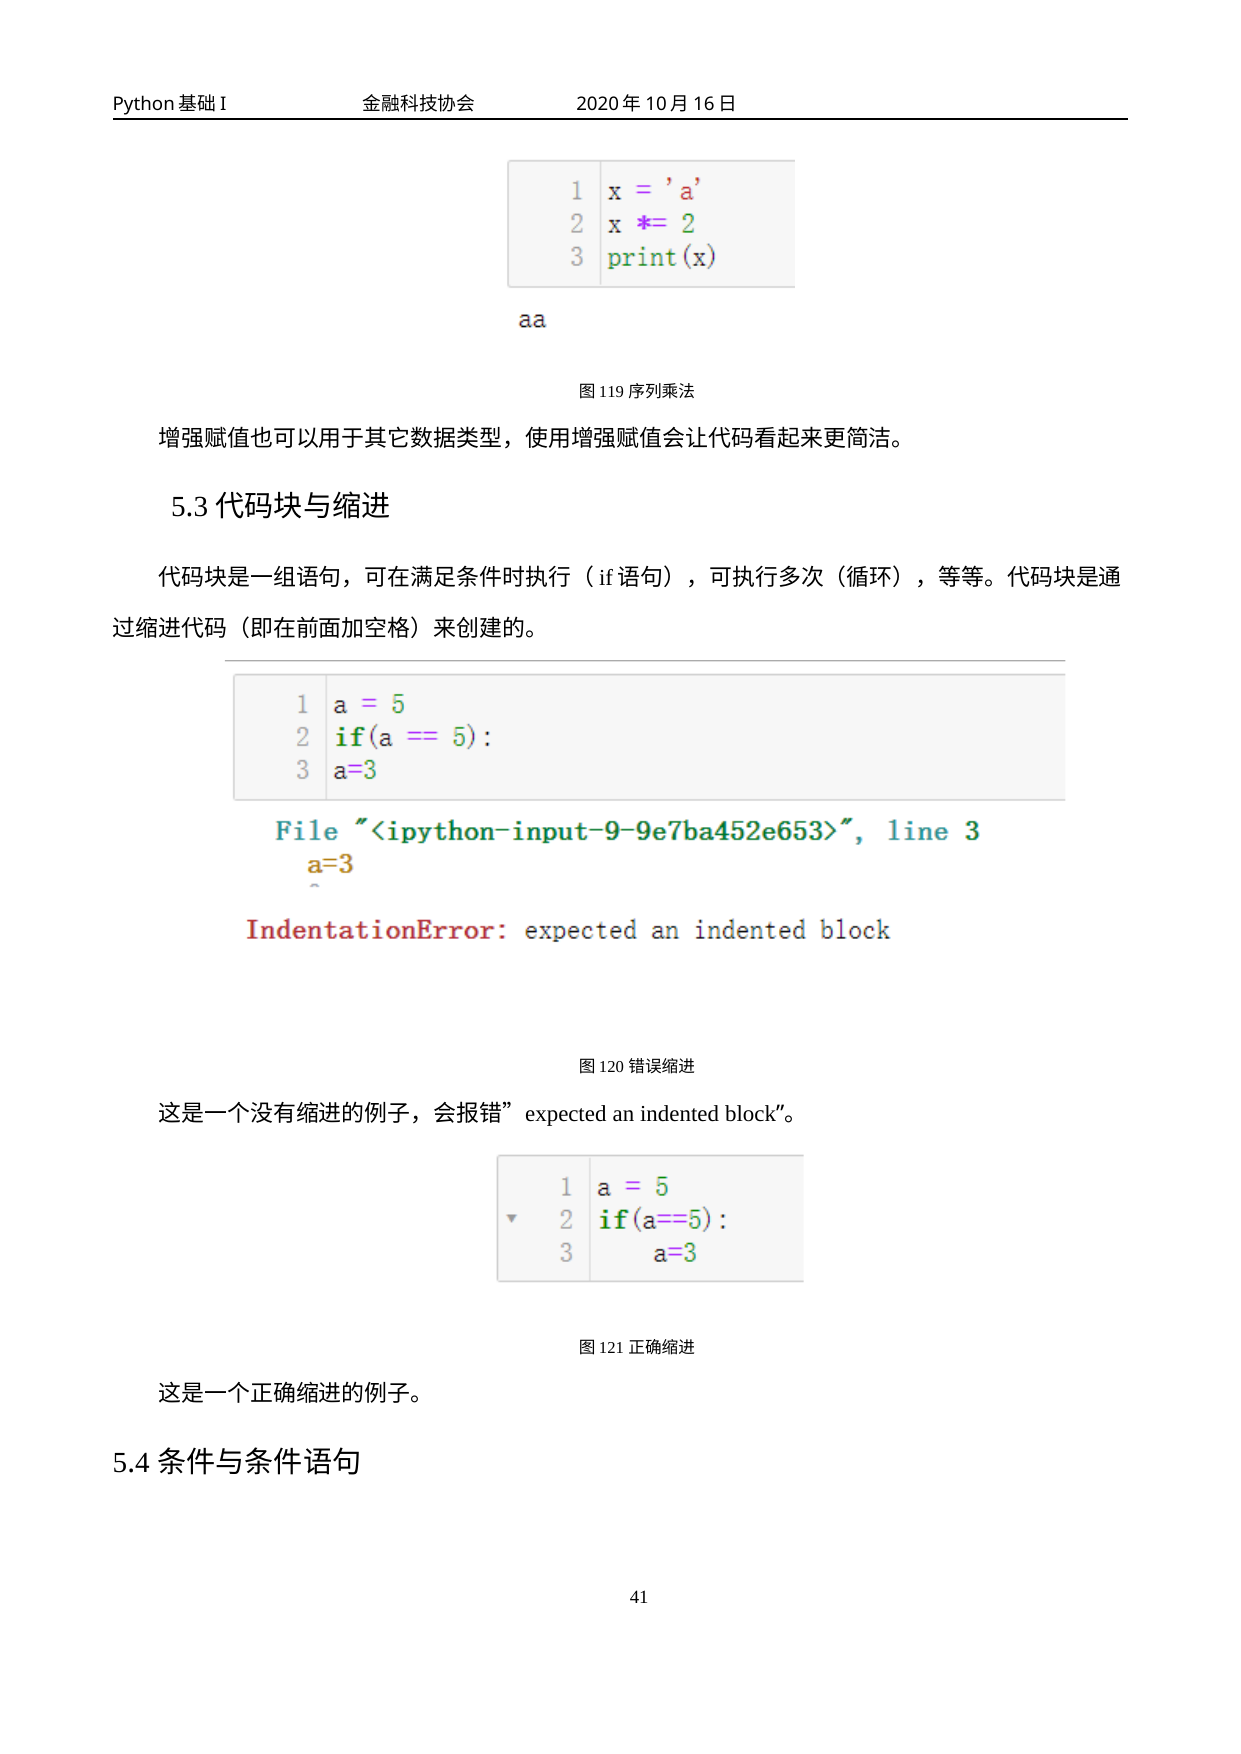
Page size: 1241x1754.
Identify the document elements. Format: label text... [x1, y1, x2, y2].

text 这是一个没有缩进的例子，会报错”expected an indented block”。 [112, 1094, 1128, 1128]
text 代码块是一组语句，可在满足条件时执行（ if语句），可执行多次（循环），等等。代码块是通过缩进代码（即在前面加空格）来创建的。 [112, 559, 1128, 643]
text 图120 错误缩进 [112, 1048, 1128, 1082]
subtitle 5.3 代码块与缩进 [112, 469, 1128, 537]
text 图121 正确缩进 [112, 1329, 1128, 1363]
text 图119 序列乘法 [112, 373, 1128, 407]
text 这是一个正确缩进的例子。 [112, 1375, 1128, 1409]
text 增强赋值也可以用于其它数据类型，使用增强赋值会让代码看起来更简洁。 [112, 419, 1128, 453]
picture [495, 155, 795, 337]
picture [224, 660, 1066, 1011]
subtitle 5.4 条件与条件语句 [112, 1425, 1128, 1493]
picture [486, 1144, 804, 1295]
